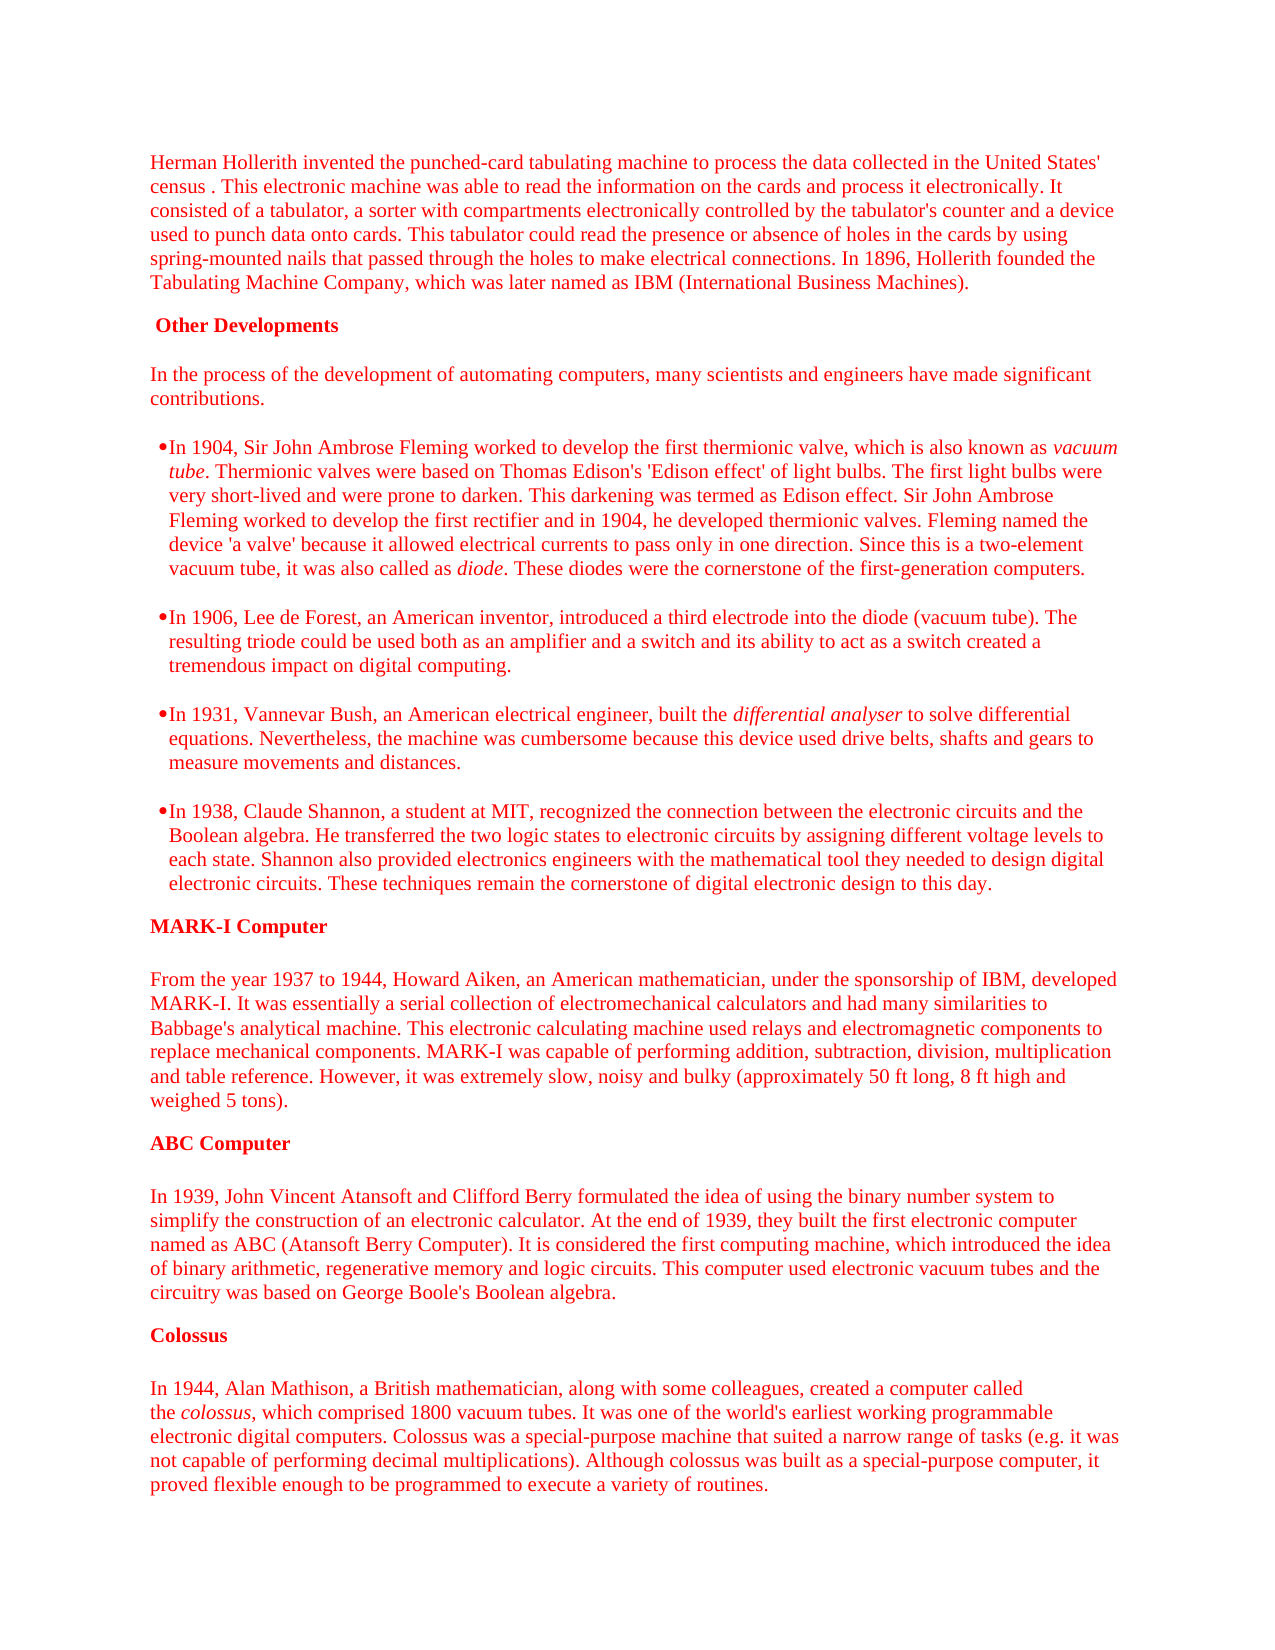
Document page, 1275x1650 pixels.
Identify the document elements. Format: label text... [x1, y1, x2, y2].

list In 1931, Vannevar Bush, an American electrical engineer, built the differential analyser to solve differential equations. Nevertheless, the machine was cumbersome because this device used drive belts, shafts and gears to measure movements and distances. [159, 702, 1125, 774]
text From the year 1937 to 1944, Howard Aiken, an American mathematician, under the sponsorship of IBM, developed MARK-I. It was essentially a serial collection of electromechanical calculators and had many similarities to Babbage's analytical machine. This electronic calculating machine used relays and electromagnetic components to replace mechanical components. MARK-I was capable of performing addition, subtraction, division, multiplication and table reference. However, it was extremely slow, noisy and bulky (approximately 50 ft long, 8 ft high and weighed 5 tons). [150, 967, 1125, 1112]
text MARK-I Computer [150, 914, 1125, 938]
list In 1904, Sir John Ambrose Fleming worked to develop the first thermionic valve, which is also known as vacuum tube. Thermionic valves were based on Thomas Edison's 'Edison effect' of light bulbs. The first light bulbs were very short-lived and were prone to darken. This darkening was termed as Edison effect. Sir John Ambrose Fleming worked to develop the first rectifier and in 1904, he developed thermionic valves. Fleming named the device 'a valve' because it allowed electrical currents to pass only in one direction. Since this is a two-element vacuum tube, it was also called as diode. These diodes were the cornerstone of the first-generation computers. [159, 435, 1125, 580]
text Herman Hollerith invented the punched-card tabulating machine to process the data collected in the United States' census . This electronic machine was able to read the information on the cards and process it electronically. It consisted of a tabulator, a sorter with compartments electronically controlled by the tabulator's counter and a device used to punch data onto cards. This tabulator could read the presence or absence of holes in the cards by using spring-mounted nails that passed through the holes to make electrical connections. In 1896, Hollerith founded the Tabulating Machine Company, which was later named as IBM (International Business Machines). [150, 150, 1125, 294]
list In 1938, Claude Shannon, a student at MIT, recognized the connection between the electronic circuits and the Boolean algebra. He transferred the two logic states to electronic circuits by assigning different voltage levels to each state. Shannon also provided electronics engineers with the mathematical tool they needed to design digital electronic circuits. These techniques remain the cornerstone of digital electronic design to this day. [159, 799, 1125, 895]
text ABC Computer [150, 1130, 1125, 1154]
list In 1906, Lee de Forest, an American inventor, introduced a third electrode into the diode (vacuum tube). The resulting triode could be used both as an amplifier and a switch and its ability to act as a switch created a tremendous impact on digital computing. [159, 605, 1125, 677]
text In 1939, John Vincent Atansoft and Clifford Berry formulated the idea of using the binary number system to simplify the construction of an electronic calculator. At the end of 1939, they built the first electronic computer named as ABC (Atansoft Berry Computer). It is considered the first computing machine, which introduced the idea of binary arithmetic, regenerative memory and logic circuits. This computer used electronic vacuum tubes and the circuitry was based on George Boole's Boolean algebra. [150, 1184, 1125, 1304]
text In the process of the development of automating computers, many scientists and engineers have made significant contributions. [150, 362, 1125, 410]
text Other Developments [150, 313, 1125, 337]
text In 1944, Alan Mathison, a British mathematician, along with some colleagues, created a computer called the colossus, which comprised 1800 vacuum tubes. It was one of the world's earliest working programmable electronic digital computers. Colossus was a special-purpose machine that suited a narrow range of tasks (e.g. it was not capable of performing decimal multiplications). Although colossus was built as a special-purpose computer, it proved flexible enough to be programmed to execute a variety of routines. [150, 1376, 1125, 1496]
text Colossus [150, 1323, 1125, 1347]
